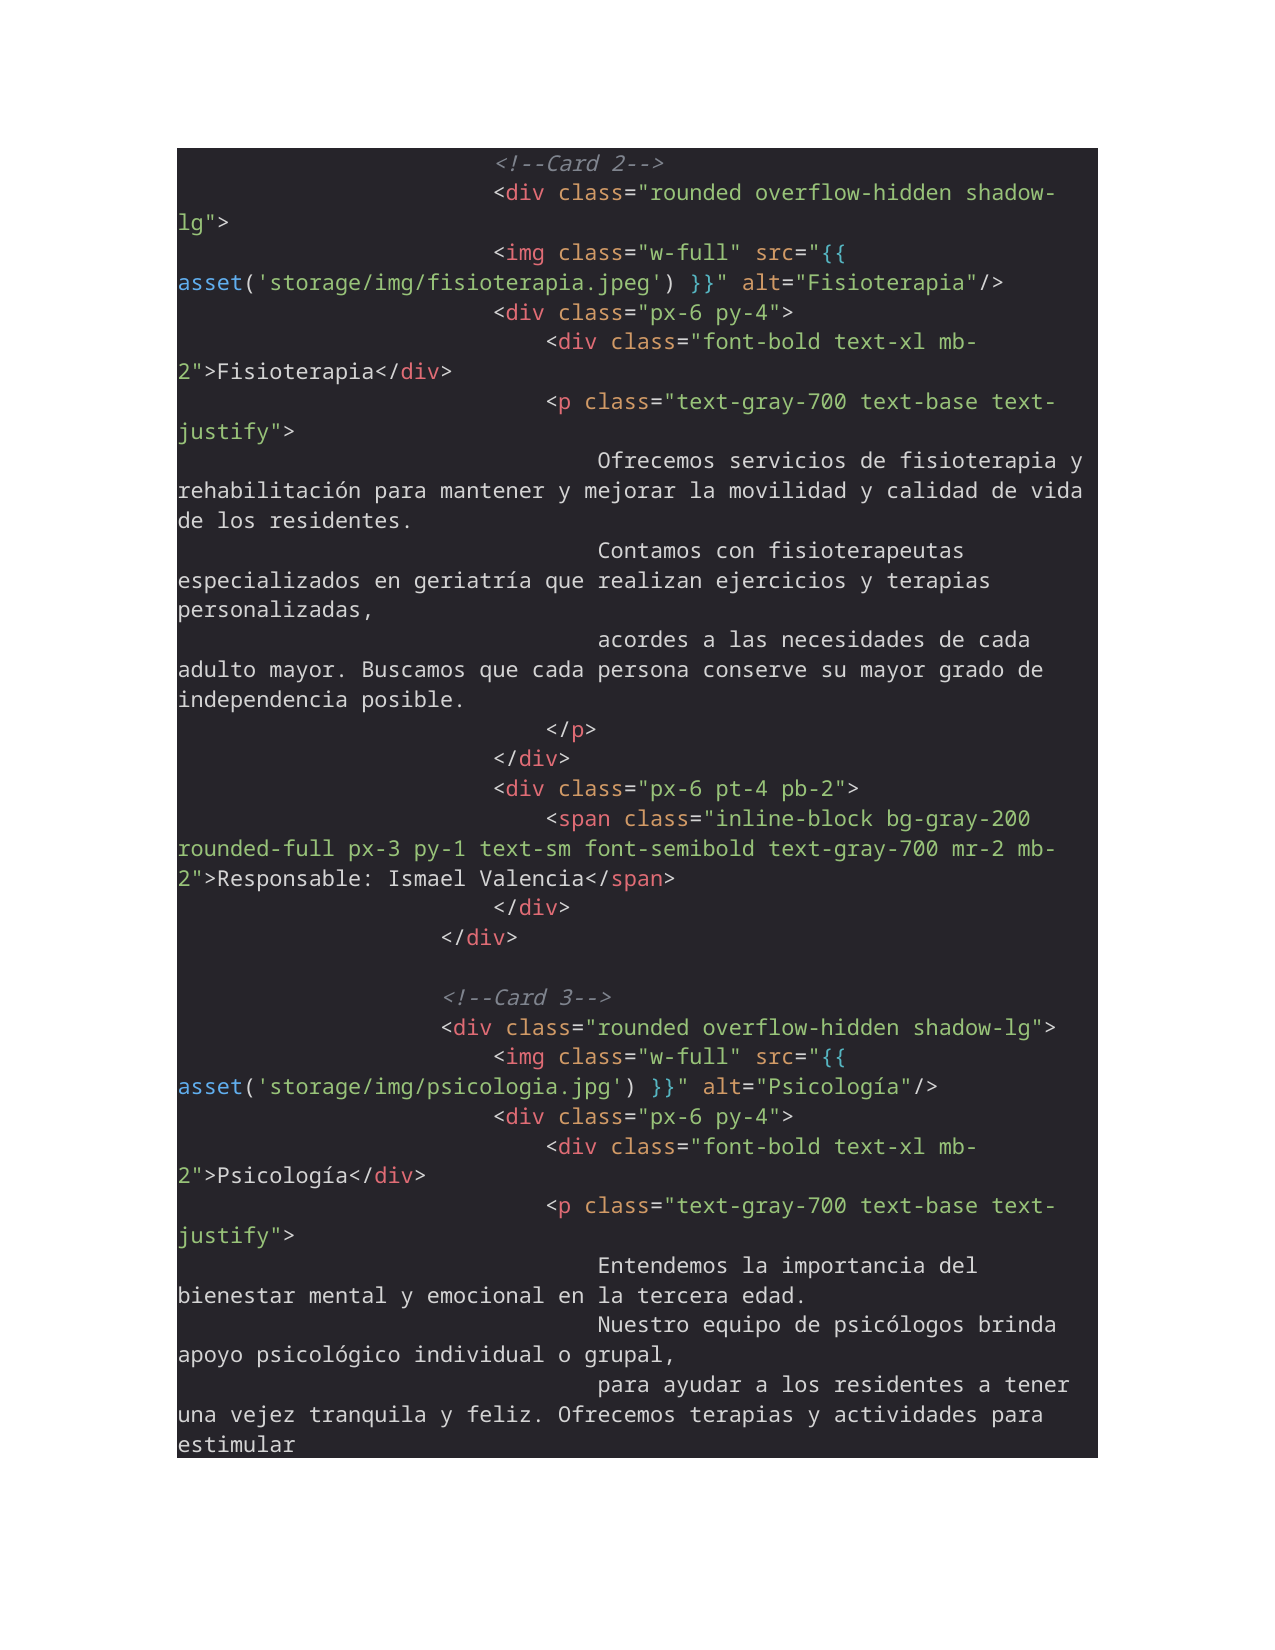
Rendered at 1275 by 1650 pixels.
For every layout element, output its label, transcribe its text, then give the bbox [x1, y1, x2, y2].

text <div class="font-bold text-xl mb-2">Psicología</div> [177, 1131, 1098, 1190]
text Contamos con fisioterapeutas especializados en geriatría que realizan ejercicios y terapias personalizadas, [177, 535, 1098, 624]
text <img class="w-full" src="{{ asset('storage/img/psicologia.jpg') }}" alt="Psicología"/> [177, 1041, 1098, 1101]
text <!--Card 2--> [177, 148, 1098, 177]
text <div class="font-bold text-xl mb-2">Fisioterapia</div> [177, 326, 1098, 386]
text </div> [177, 892, 1098, 922]
text <span class="inline-block bg-gray-200 rounded-full px-3 py-1 text-sm font-semibold text-gray-700 mr-2 mb-2">Responsable: Ismael Valencia</span> [177, 803, 1098, 892]
text <div class="px-6 py-4"> [177, 1101, 1098, 1131]
text <!--Card 3--> [177, 982, 1098, 1012]
text <div class="rounded overflow-hidden shadow-lg"> [177, 1012, 1098, 1041]
text Entendemos la importancia del bienestar mental y emocional en la tercera edad. [177, 1250, 1098, 1309]
text </div> [177, 743, 1098, 773]
text para ayudar a los residentes a tener una vejez tranquila y feliz. Ofrecemos terapias y actividades para estimular [177, 1369, 1098, 1458]
text <div class="rounded overflow-hidden shadow-lg"> [177, 177, 1098, 237]
text Nuestro equipo de psicólogos brinda apoyo psicológico individual o grupal, [177, 1309, 1098, 1369]
text <img class="w-full" src="{{ asset('storage/img/fisioterapia.jpeg') }}" alt="Fisioterapia"/> [177, 237, 1098, 297]
text Ofrecemos servicios de fisioterapia y rehabilitación para mantener y mejorar la movilidad y calidad de vida de los residentes. [177, 446, 1098, 535]
text acordes a las necesidades de cada adulto mayor. Buscamos que cada persona conserve su mayor grado de independencia posible. [177, 624, 1098, 714]
text <p class="text-gray-700 text-base text-justify"> [177, 1190, 1098, 1250]
text <div class="px-6 py-4"> [177, 297, 1098, 326]
text </div> [177, 922, 1098, 952]
text <p class="text-gray-700 text-base text-justify"> [177, 386, 1098, 446]
text </p> [177, 714, 1098, 743]
text <div class="px-6 pt-4 pb-2"> [177, 773, 1098, 803]
